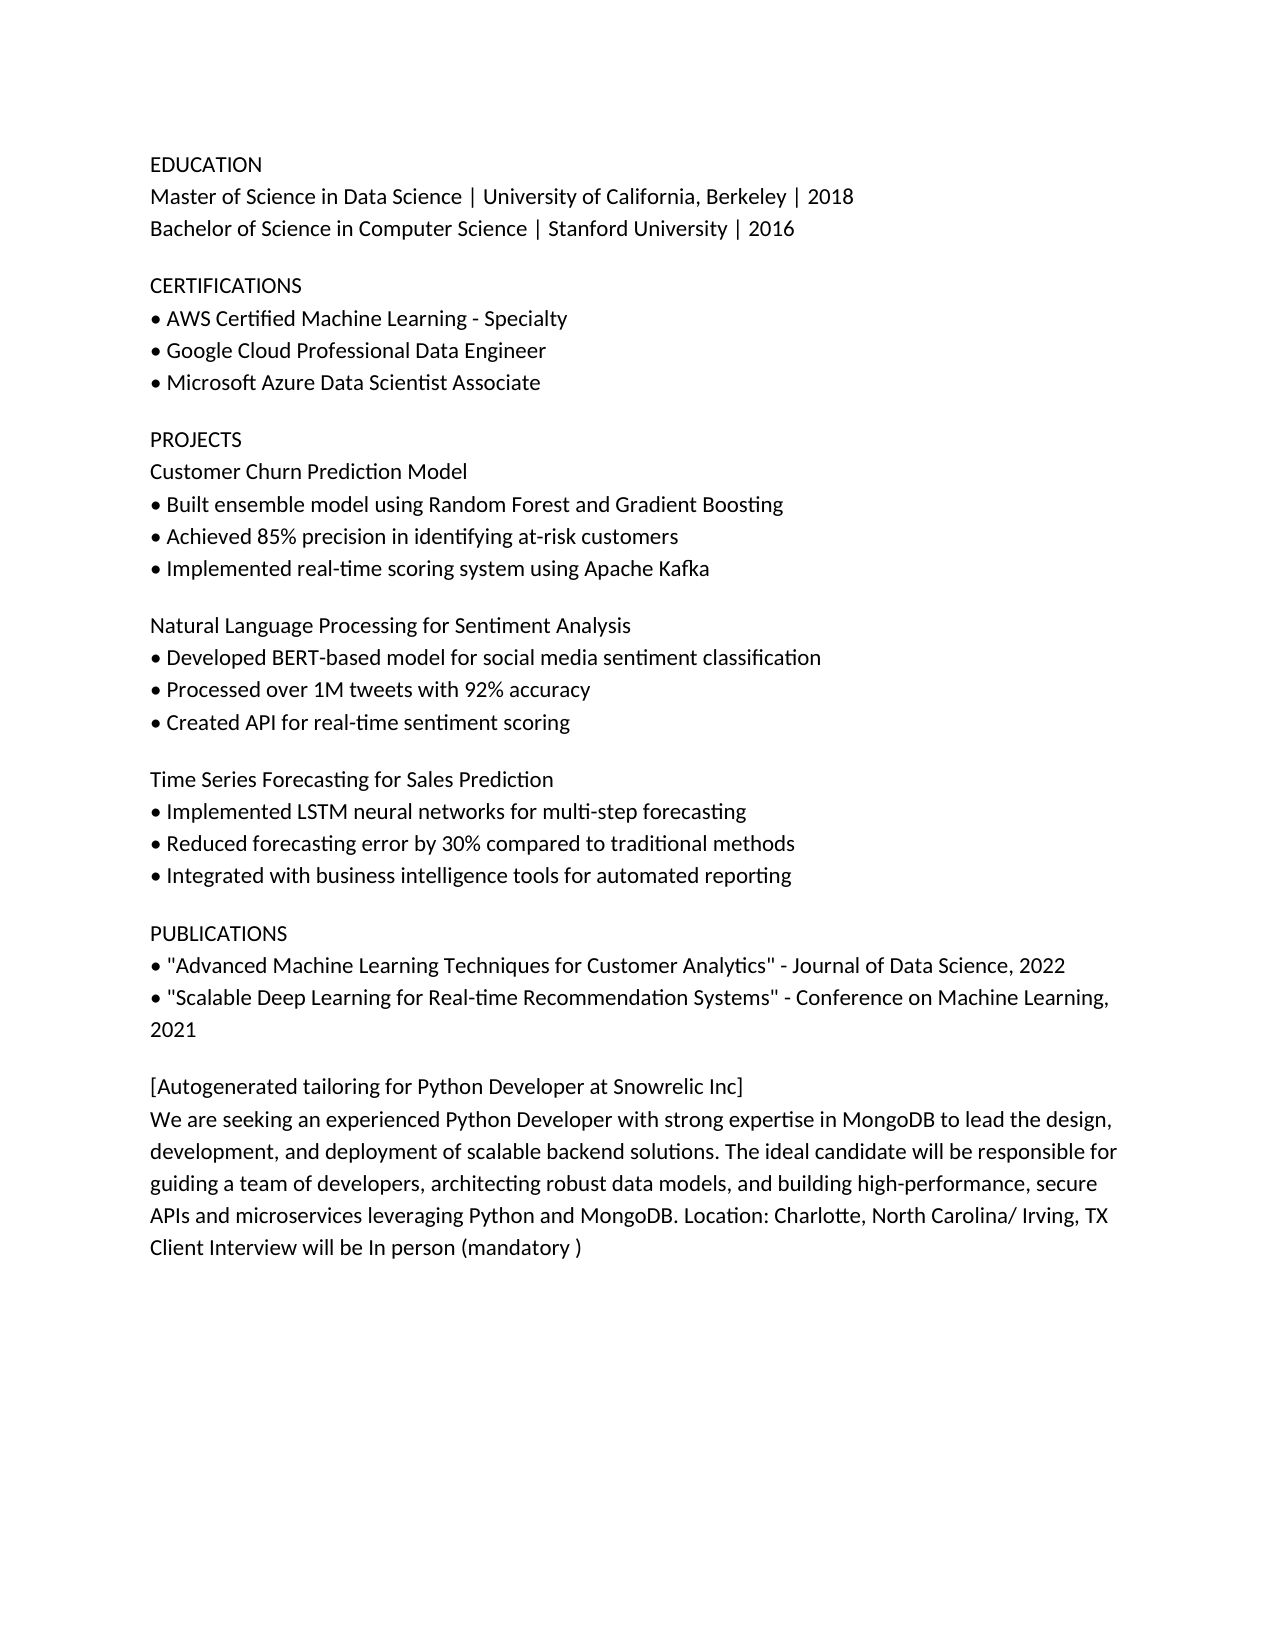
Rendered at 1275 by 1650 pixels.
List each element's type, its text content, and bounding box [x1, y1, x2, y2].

text [Autogenerated tailoring for Python Developer at Snowrelic Inc] We are seeking an experienced Python Developer with strong expertise in MongoDB to lead the design, development, and deployment of scalable backend solutions. The ideal candidate will be responsible for guiding a team of developers, architecting robust data models, and building high-performance, secure APIs and microservices leveraging Python and MongoDB. Location: Charlotte, North Carolina/ Irving, TX Client Interview will be In person (mandatory ) [150, 1072, 1125, 1261]
text Time Series Forecasting for Sales Prediction • Implemented LSTM neural networks for multi-step forecasting • Reduced forecasting error by 30% compared to traditional methods • Integrated with business intelligence tools for automated reporting [150, 765, 1125, 889]
text EDUCATION Master of Science in Data Science | University of California, Berkeley | 2018 Bachelor of Science in Computer Science | Stanford University | 2016 [150, 150, 1125, 242]
text CERTIFICATIONS • AWS Certified Machine Learning - Specialty • Google Cloud Professional Data Engineer • Microsoft Azure Data Scientist Associate [150, 272, 1125, 396]
text Natural Language Processing for Sentiment Analysis • Developed BERT-based model for social media sentiment classification • Processed over 1M tweets with 92% accuracy • Created API for real-time sentiment scoring [150, 611, 1125, 736]
text PROJECTS Customer Churn Prediction Model • Built ensemble model using Random Forest and Gradient Boosting • Achieved 85% precision in identifying at-risk customers • Implemented real-time scoring system using Apache Kafka [150, 425, 1125, 582]
text PUBLICATIONS • "Advanced Machine Learning Techniques for Customer Analytics" - Journal of Data Science, 2022 • "Scalable Deep Learning for Real-time Recommendation Systems" - Conference on Machine Learning, 2021 [150, 919, 1125, 1043]
